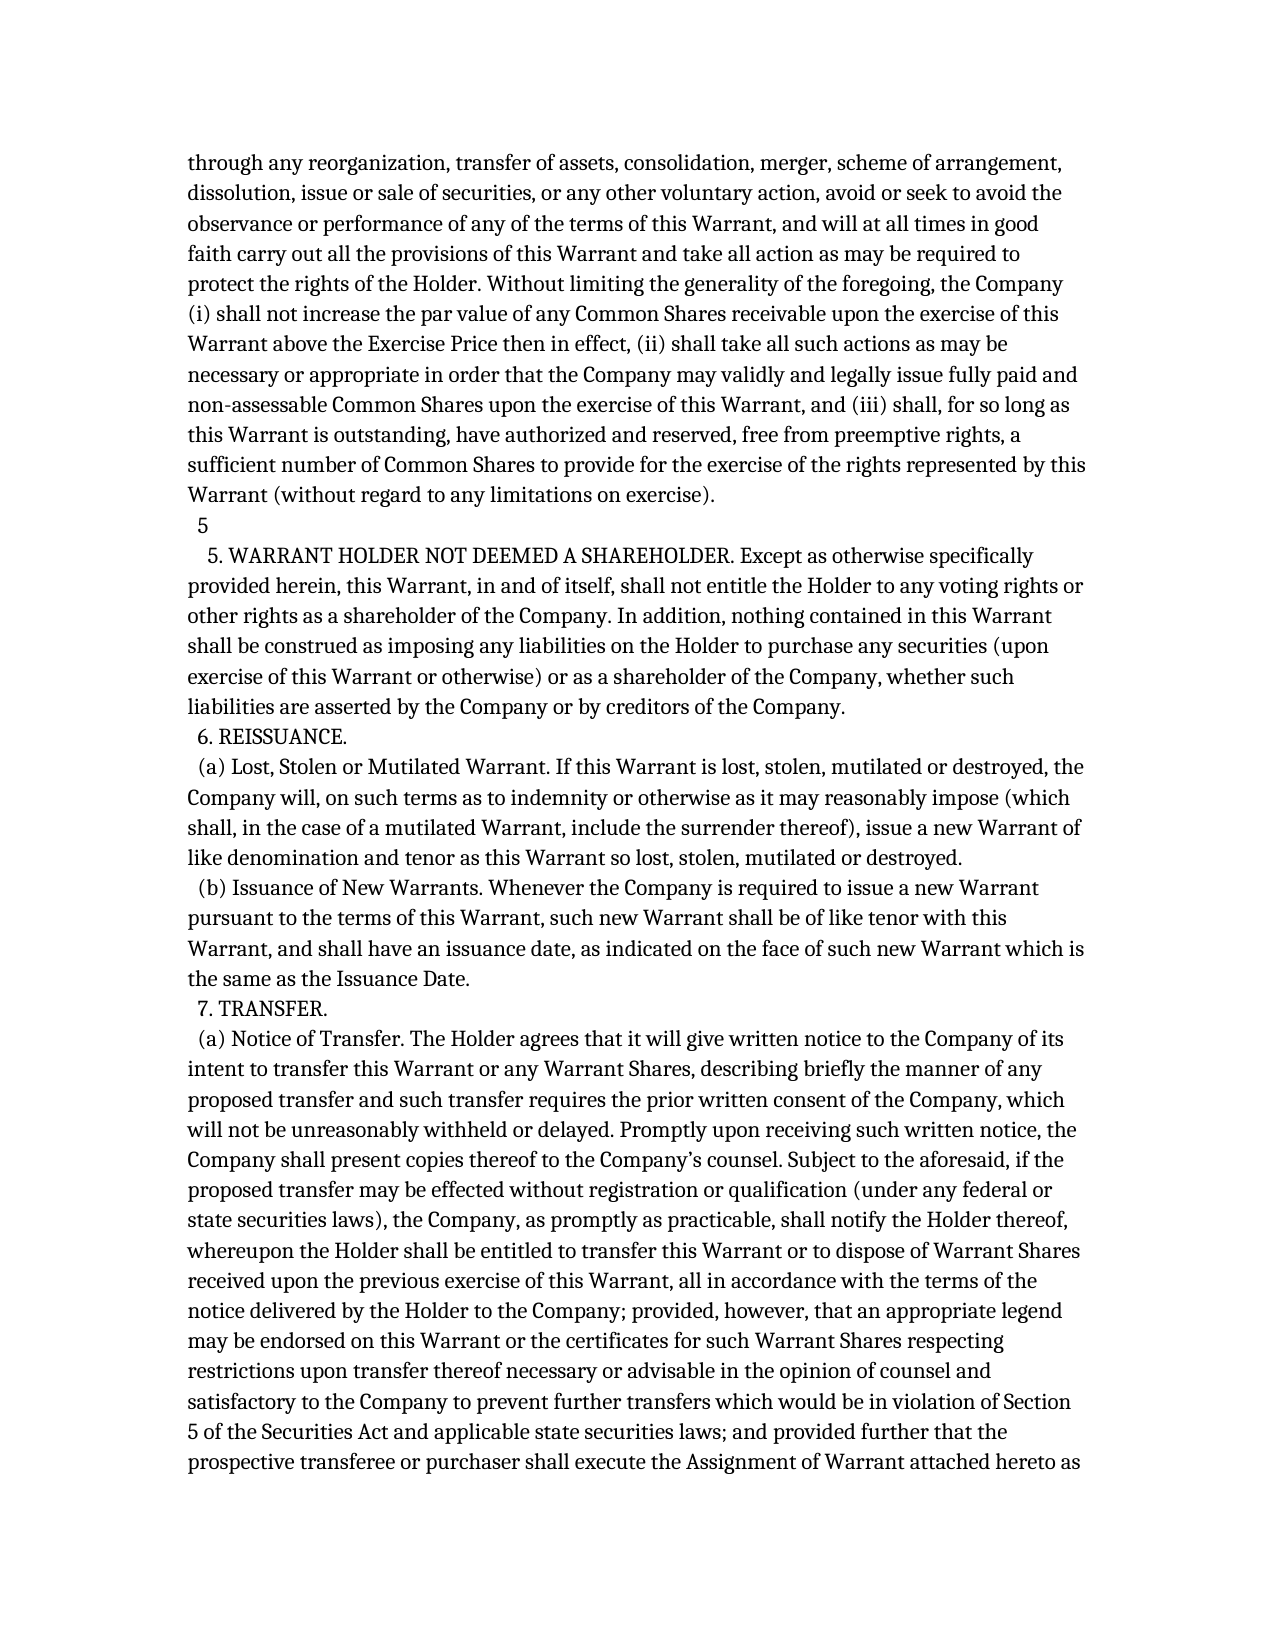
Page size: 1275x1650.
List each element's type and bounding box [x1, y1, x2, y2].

text [187, 150, 1087, 1475]
